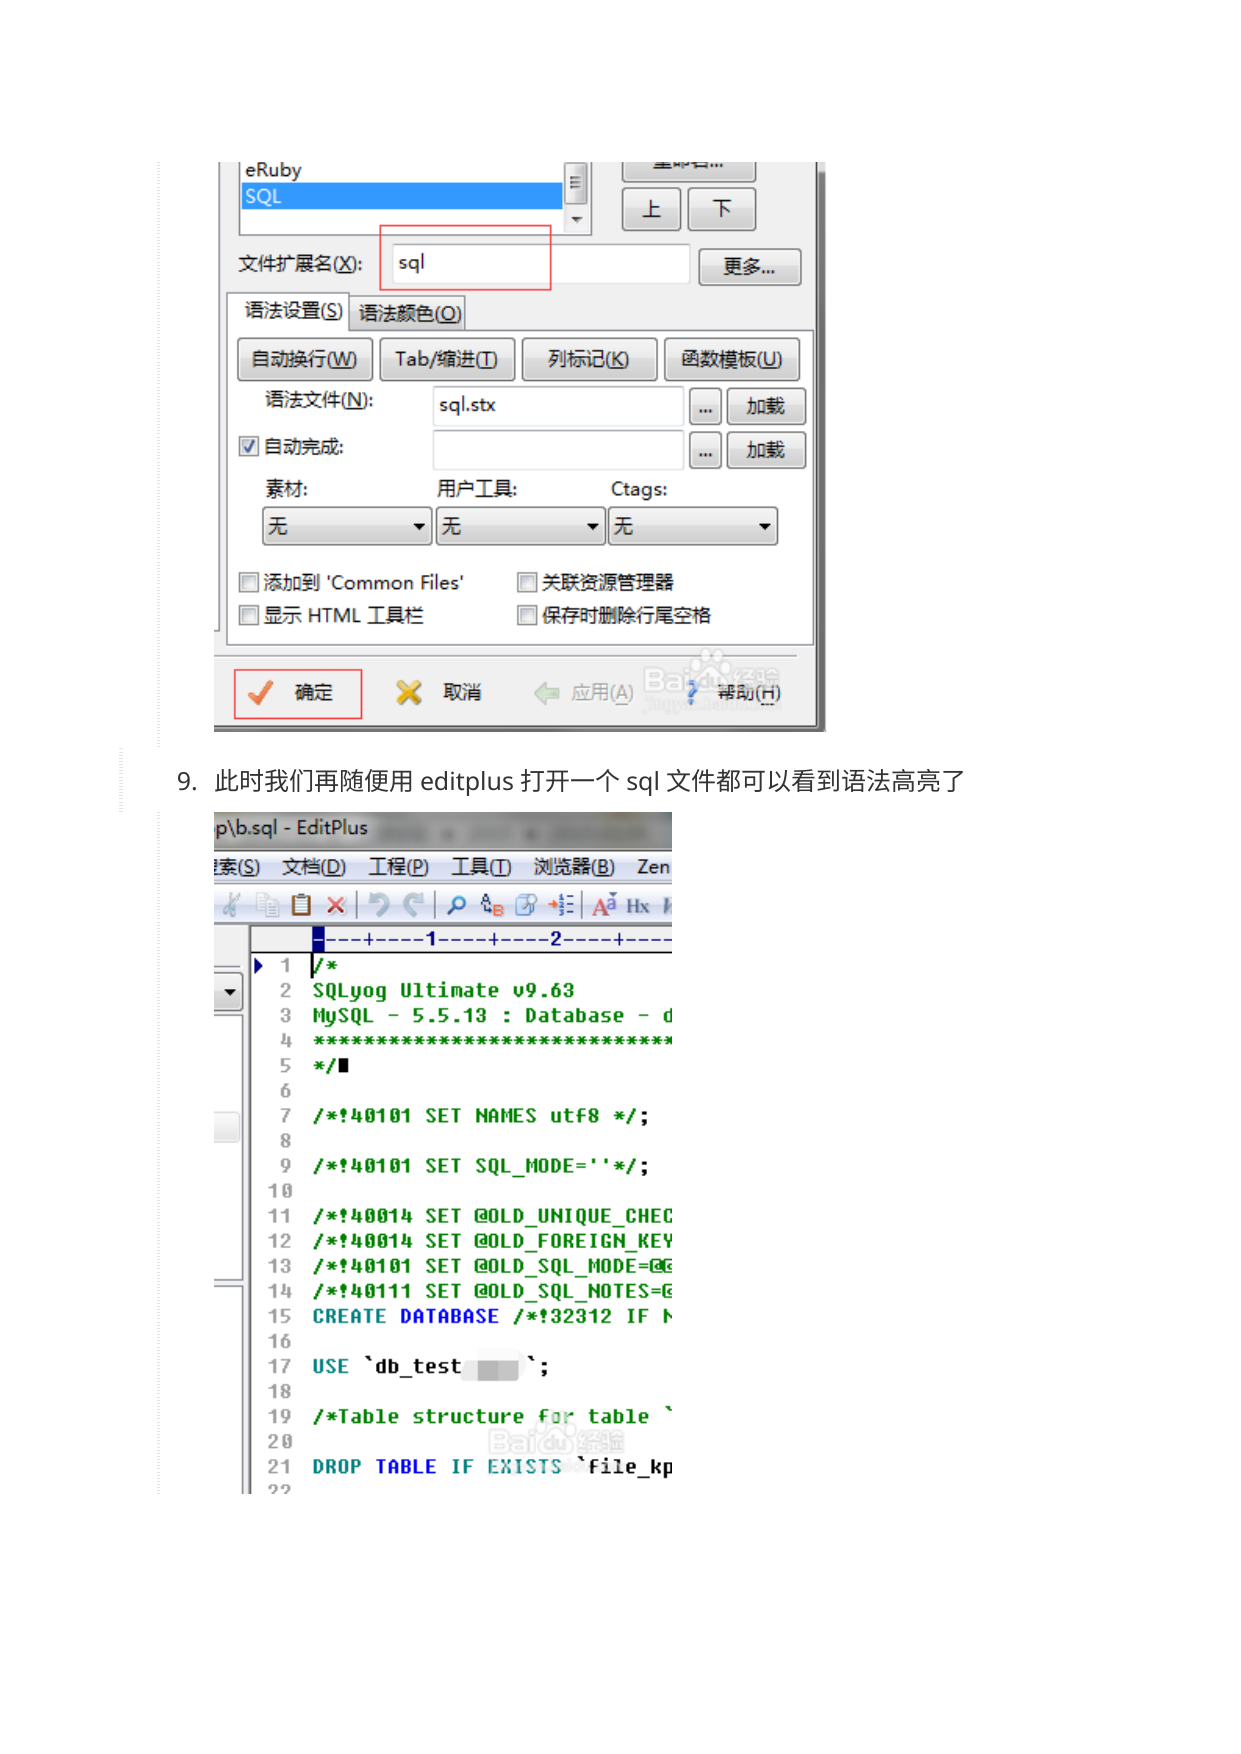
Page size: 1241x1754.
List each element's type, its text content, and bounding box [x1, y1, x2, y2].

picture [214, 162, 827, 732]
list 此时我们再随便用 editplus 打开一个 sql 文件都可以看到语法高亮了 [119, 747, 1053, 812]
picture [214, 812, 672, 1494]
